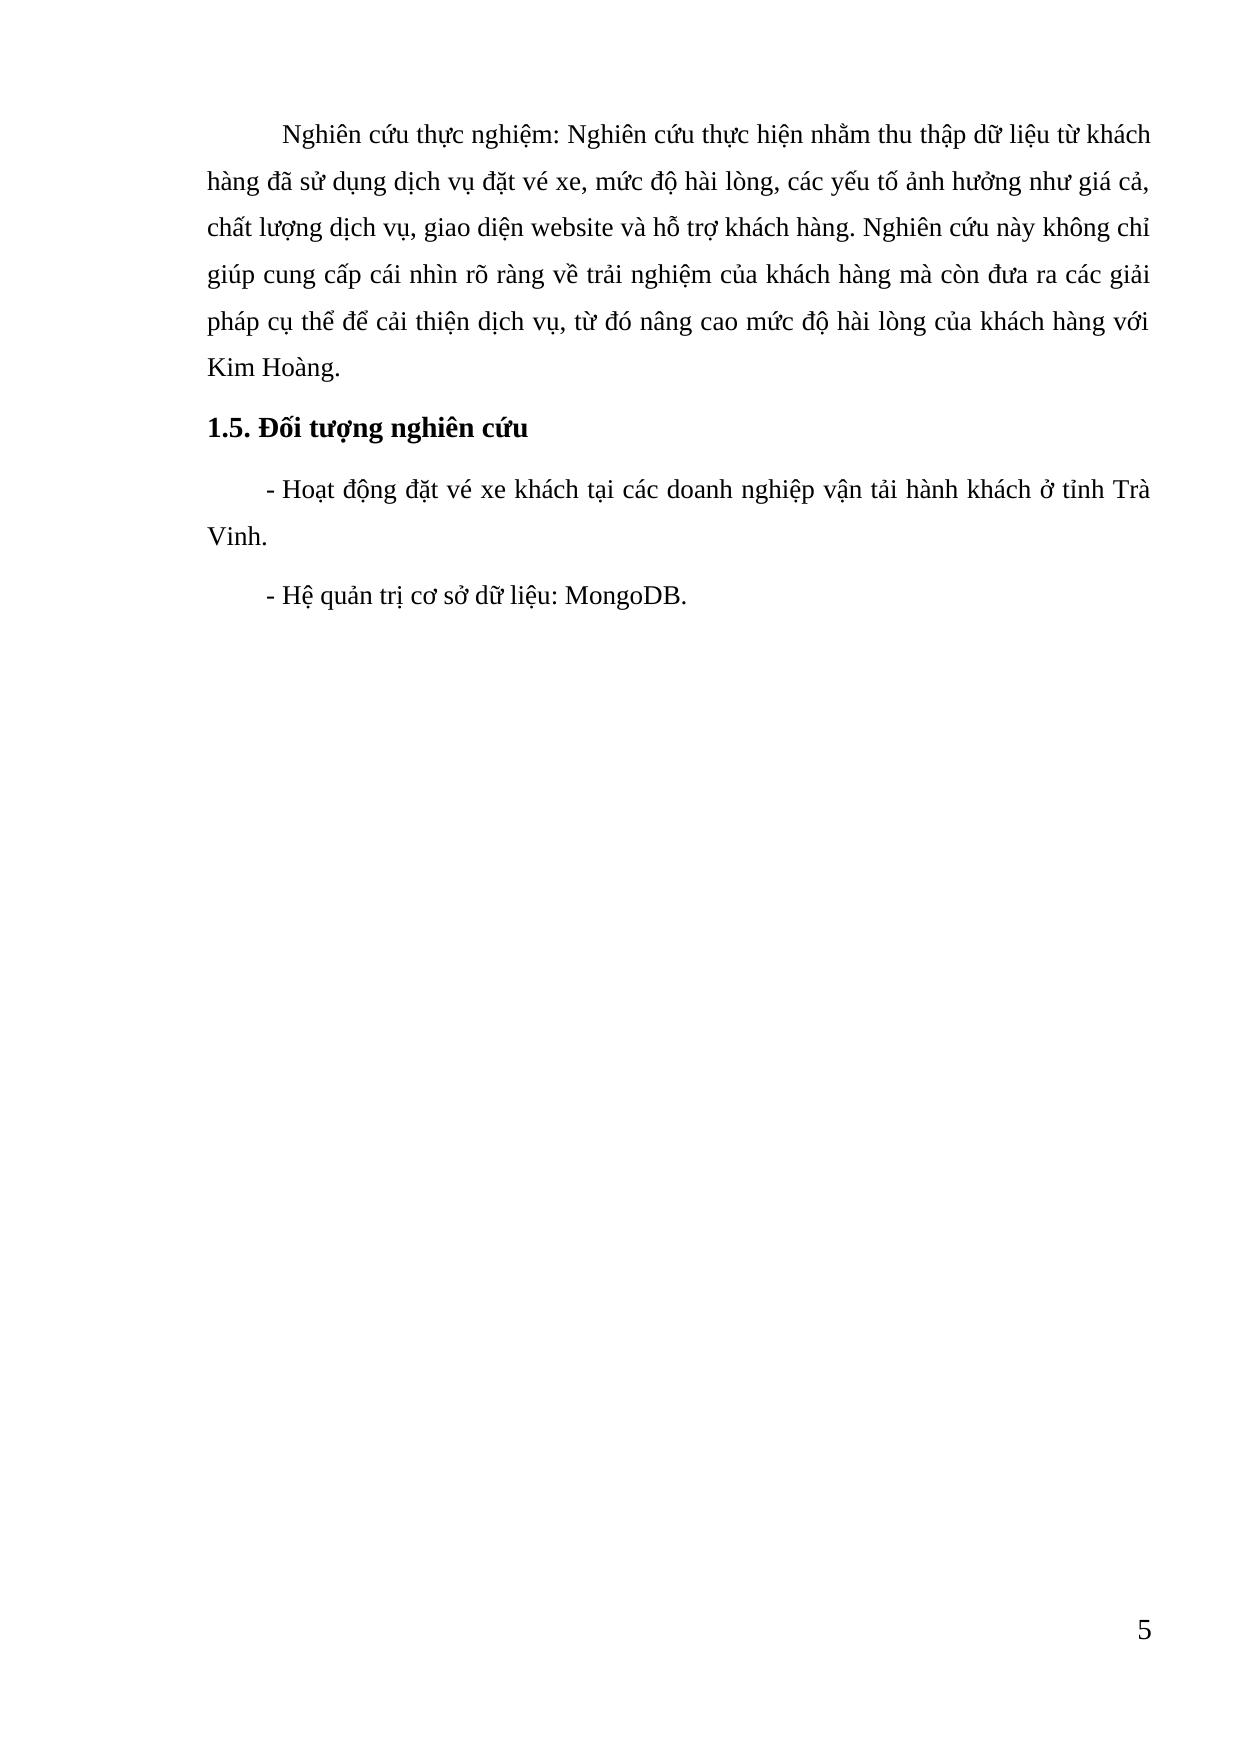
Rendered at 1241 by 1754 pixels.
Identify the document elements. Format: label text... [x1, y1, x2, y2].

list Hoạt động đặt vé xe khách tại các doanh nghiệp vận tải hành khách ở tỉnh Trà Vinh. [207, 473, 1152, 551]
text Nghiên cứu thực nghiệm: Nghiên cứu thực hiện nhằm thu thập dữ liệu từ khách hàng đã sử dụng dịch vụ đặt vé xe, mức độ hài lòng, các yếu tố ảnh hưởng như giá cả, chất lượng dịch vụ, giao diện website và hỗ trợ khách hàng. Nghiên cứu này không chỉ giúp cung cấp cái nhìn rõ ràng về trải nghiệm của khách hàng mà còn đưa ra các giải pháp cụ thể để cải thiện dịch vụ, từ đó nâng cao mức độ hài lòng của khách hàng với Kim Hoàng. [207, 118, 1152, 383]
subtitle Đối tượng nghiên cứu [207, 411, 1152, 444]
list Hệ quản trị cơ sở dữ liệu: MongoDB. [207, 579, 1152, 610]
